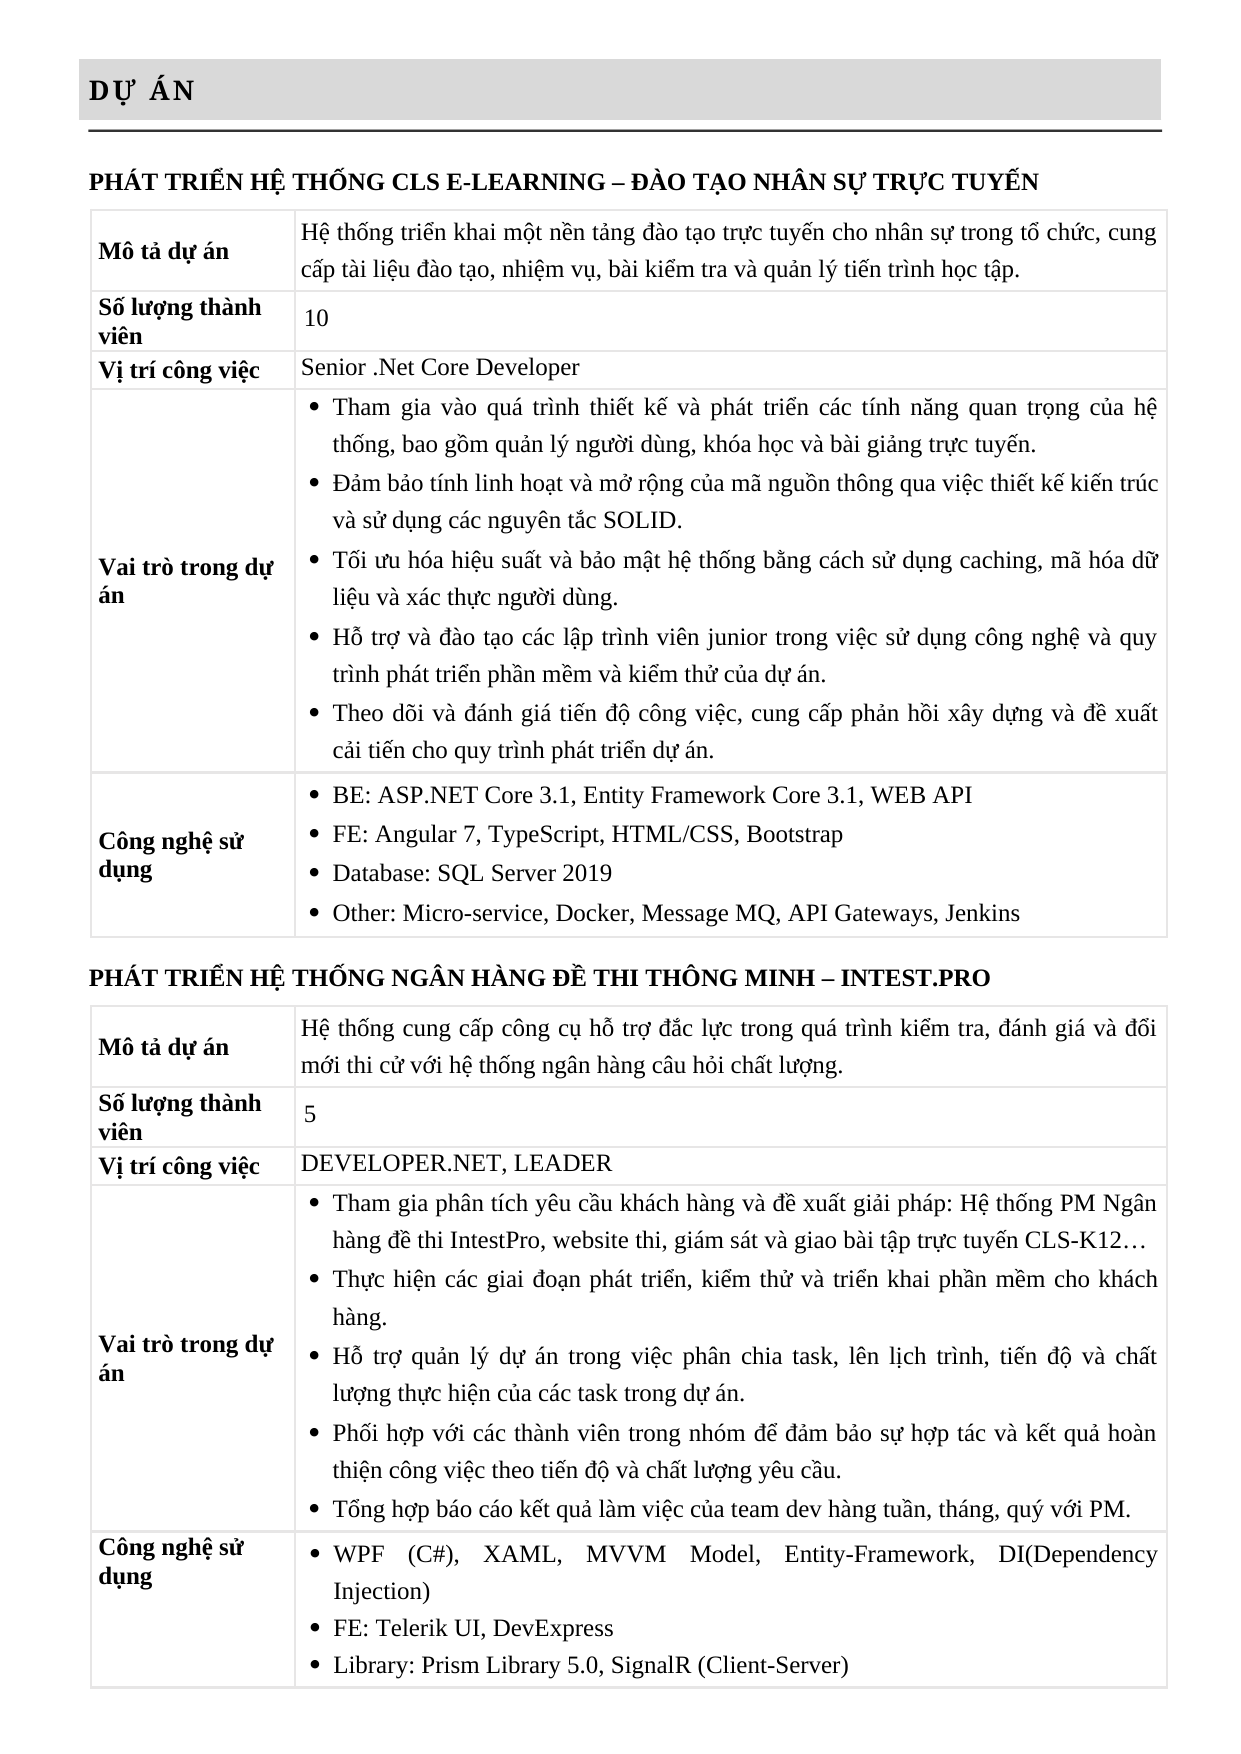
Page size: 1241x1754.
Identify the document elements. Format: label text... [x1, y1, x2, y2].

table_cell Vai trò trong dự án [92, 1186, 294, 1530]
text PHÁT TRIỂN HỆ THỐNG NGÂN HÀNG ĐỀ THI THÔNG MINH – INTEST.PRO [89, 963, 1152, 992]
table_cell Vị trí công việc [92, 352, 294, 387]
text PHÁT TRIỂN HỆ THỐNG CLS E-LEARNING – ĐÀO TẠO NHÂN SỰ TRỰC TUYẾN [89, 167, 1152, 195]
table_cell Vị trí công việc [92, 1148, 294, 1184]
table_cell DEVELOPER.NET, LEADER [296, 1148, 1166, 1184]
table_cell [296, 1533, 1166, 1686]
table_cell 5 [296, 1088, 1166, 1146]
table_cell Tham gia vào quá trình thiết kế và phát triển các tính năng quan trọng của hệ thống, bao gồm quản lý người dùng, khóa học và bài giảng trực tuyến. Đảm bảo tính linh hoạt và mở rộng của mã nguồn thông qua việc thiết kế kiến trúc và sử dụng các nguyên tắc SOLID. Tối ưu hóa hiệu suất và bảo mật hệ thống bằng cách sử dụng caching, mã hóa dữ liệu và xác thực người dùng. Hỗ trợ và đào tạo các lập trình viên junior trong việc sử dụng công nghệ và quy trình phát triển phần mềm và kiểm thử của dự án. Theo dõi và đánh giá tiến độ công việc, cung cấp phản hồi xây dựng và đề xuất cải tiến cho quy trình phát triển dự án. [296, 390, 1166, 771]
subtitle DỰ ÁN [80, 61, 1160, 118]
table_cell Vai trò trong dự án [92, 390, 294, 771]
table_header Mô tả dự án [92, 211, 294, 290]
table_cell Số lượng thành viên [92, 1088, 294, 1146]
table_cell Tham gia phân tích yêu cầu khách hàng và đề xuất giải pháp: Hệ thống PM Ngân hàng đề thi IntestPro, website thi, giám sát và giao bài tập trực tuyến CLS-K12… Thực hiện các giai đoạn phát triển, kiểm thử và triển khai phần mềm cho khách hàng. Hỗ trợ quản lý dự án trong việc phân chia task, lên lịch trình, tiến độ và chất lượng thực hiện của các task trong dự án. Phối hợp với các thành viên trong nhóm để đảm bảo sự hợp tác và kết quả hoàn thiện công việc theo tiến độ và chất lượng yêu cầu. Tổng hợp báo cáo kết quả làm việc của team dev hàng tuần, tháng, quý với PM. [296, 1186, 1166, 1530]
table_header Hệ thống triển khai một nền tảng đào tạo trực tuyến cho nhân sự trong tổ chức, cung cấp tài liệu đào tạo, nhiệm vụ, bài kiểm tra và quản lý tiến trình học tập. [296, 211, 1166, 290]
table_header Mô tả dự án [92, 1007, 294, 1086]
table_cell BE: ASP.NET Core 3.1, Entity Framework Core 3.1, WEB API FE: Angular 7, TypeScript, HTML/CSS, Bootstrap Database: SQL Server 2019 Other: Micro-service, Docker, Message MQ, API Gateways, Jenkins [296, 774, 1166, 936]
table_cell Công nghệ sử dụng [92, 1533, 294, 1686]
table_header Hệ thống cung cấp công cụ hỗ trợ đắc lực trong quá trình kiểm tra, đánh giá và đổi mới thi cử với hệ thống ngân hàng câu hỏi chất lượng. [296, 1007, 1166, 1086]
table_cell Senior .Net Core Developer [296, 352, 1166, 387]
table_cell Số lượng thành viên [92, 292, 294, 349]
table_cell Công nghệ sử dụng [92, 774, 294, 936]
table_cell 10 [296, 292, 1166, 349]
